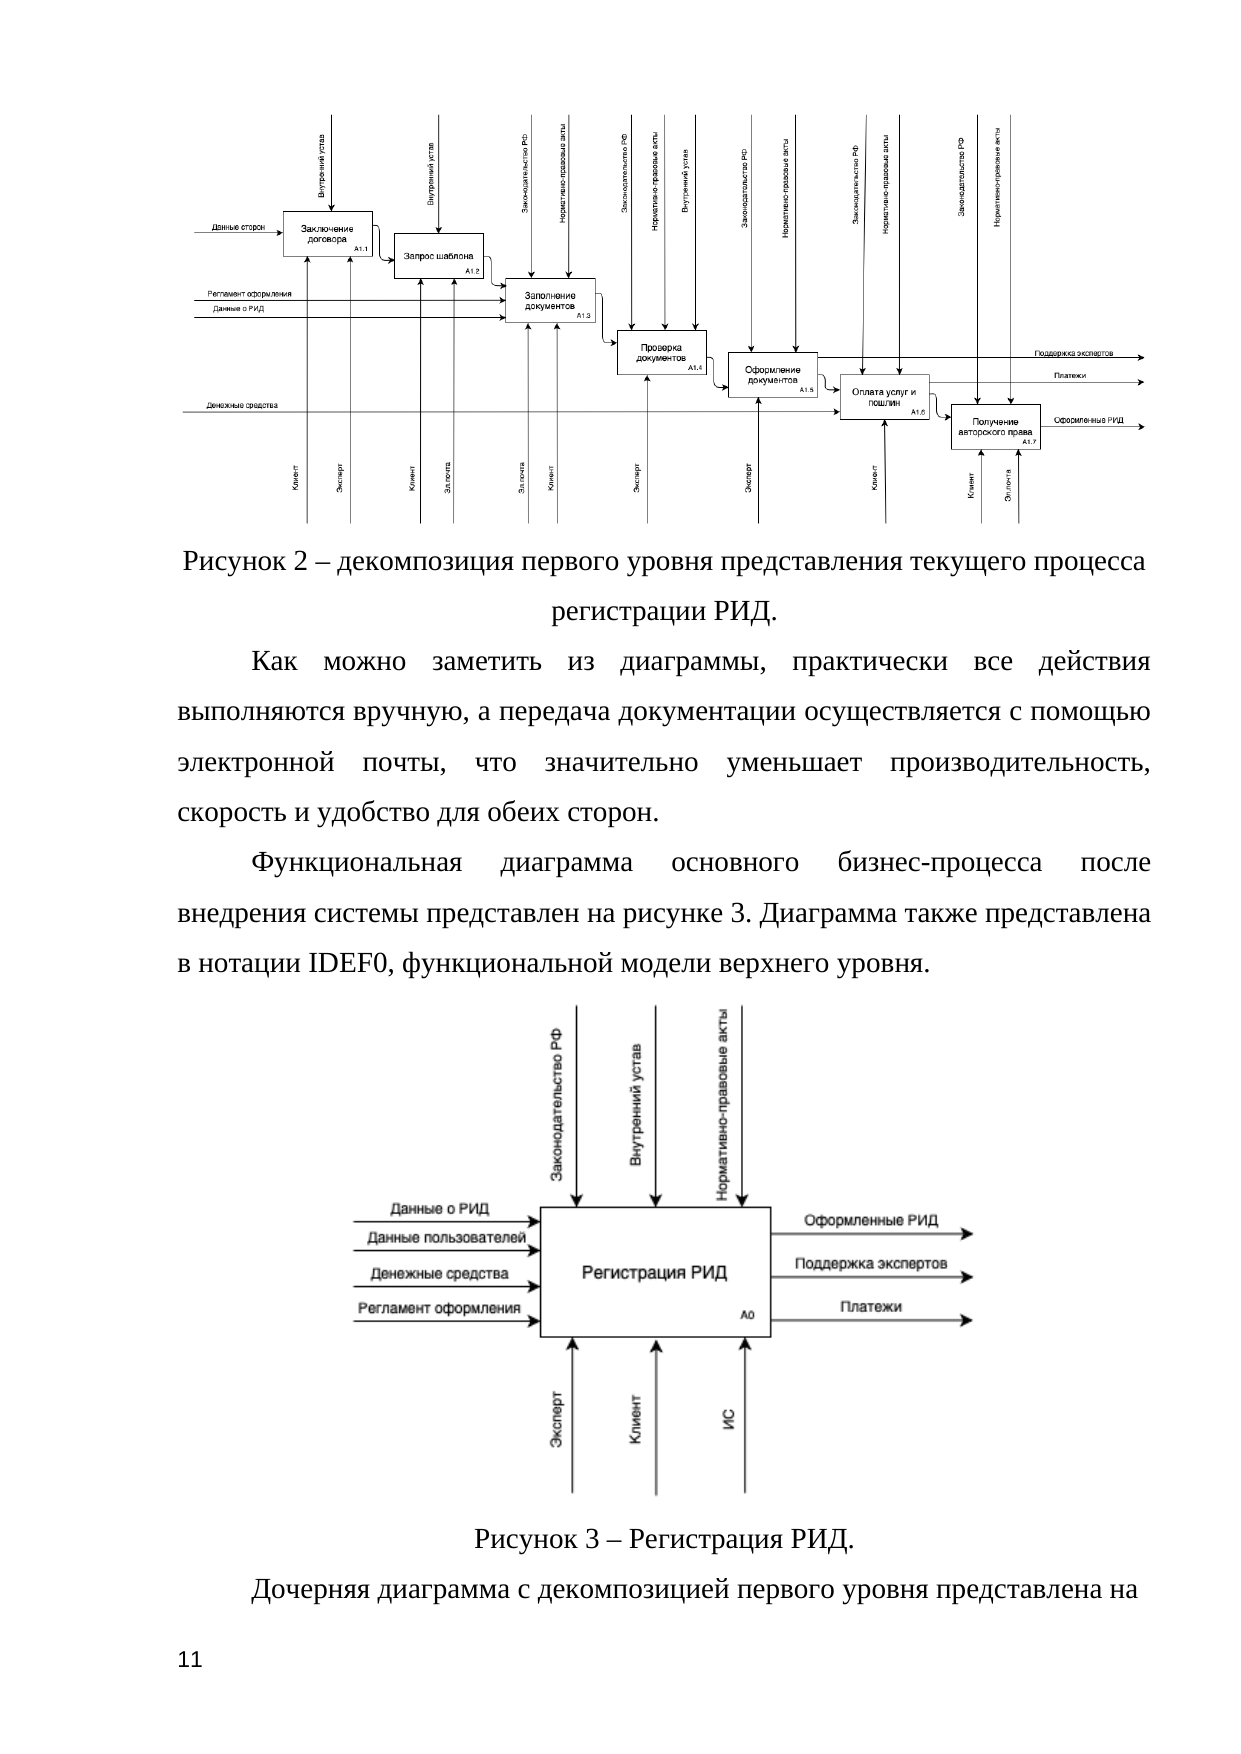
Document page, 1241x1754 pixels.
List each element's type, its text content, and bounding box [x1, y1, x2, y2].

text Дочерняя диаграмма с декомпозицией первого уровня представлена на [177, 1571, 1152, 1605]
text Рисунок 2 – декомпозиция первого уровня представления текущего процесса регистрации РИД. [177, 543, 1152, 626]
picture [177, 109, 1152, 530]
text Функциональная диаграмма основного бизнес-процесса после внедрения системы представлен на рисунке 3. Диаграмма также представлена в нотации IDEF0, функциональной модели верхнего уровня. [177, 844, 1152, 979]
text Как можно заметить из диаграммы, практически все действия выполняются вручную, а передача документации осуществляется с помощью электронной почты, что значительно уменьшает производительность, скорость и удобство для обеих сторон. [177, 643, 1152, 828]
text Рисунок 3 – Регистрация РИД. [177, 1521, 1152, 1554]
picture [343, 995, 986, 1508]
